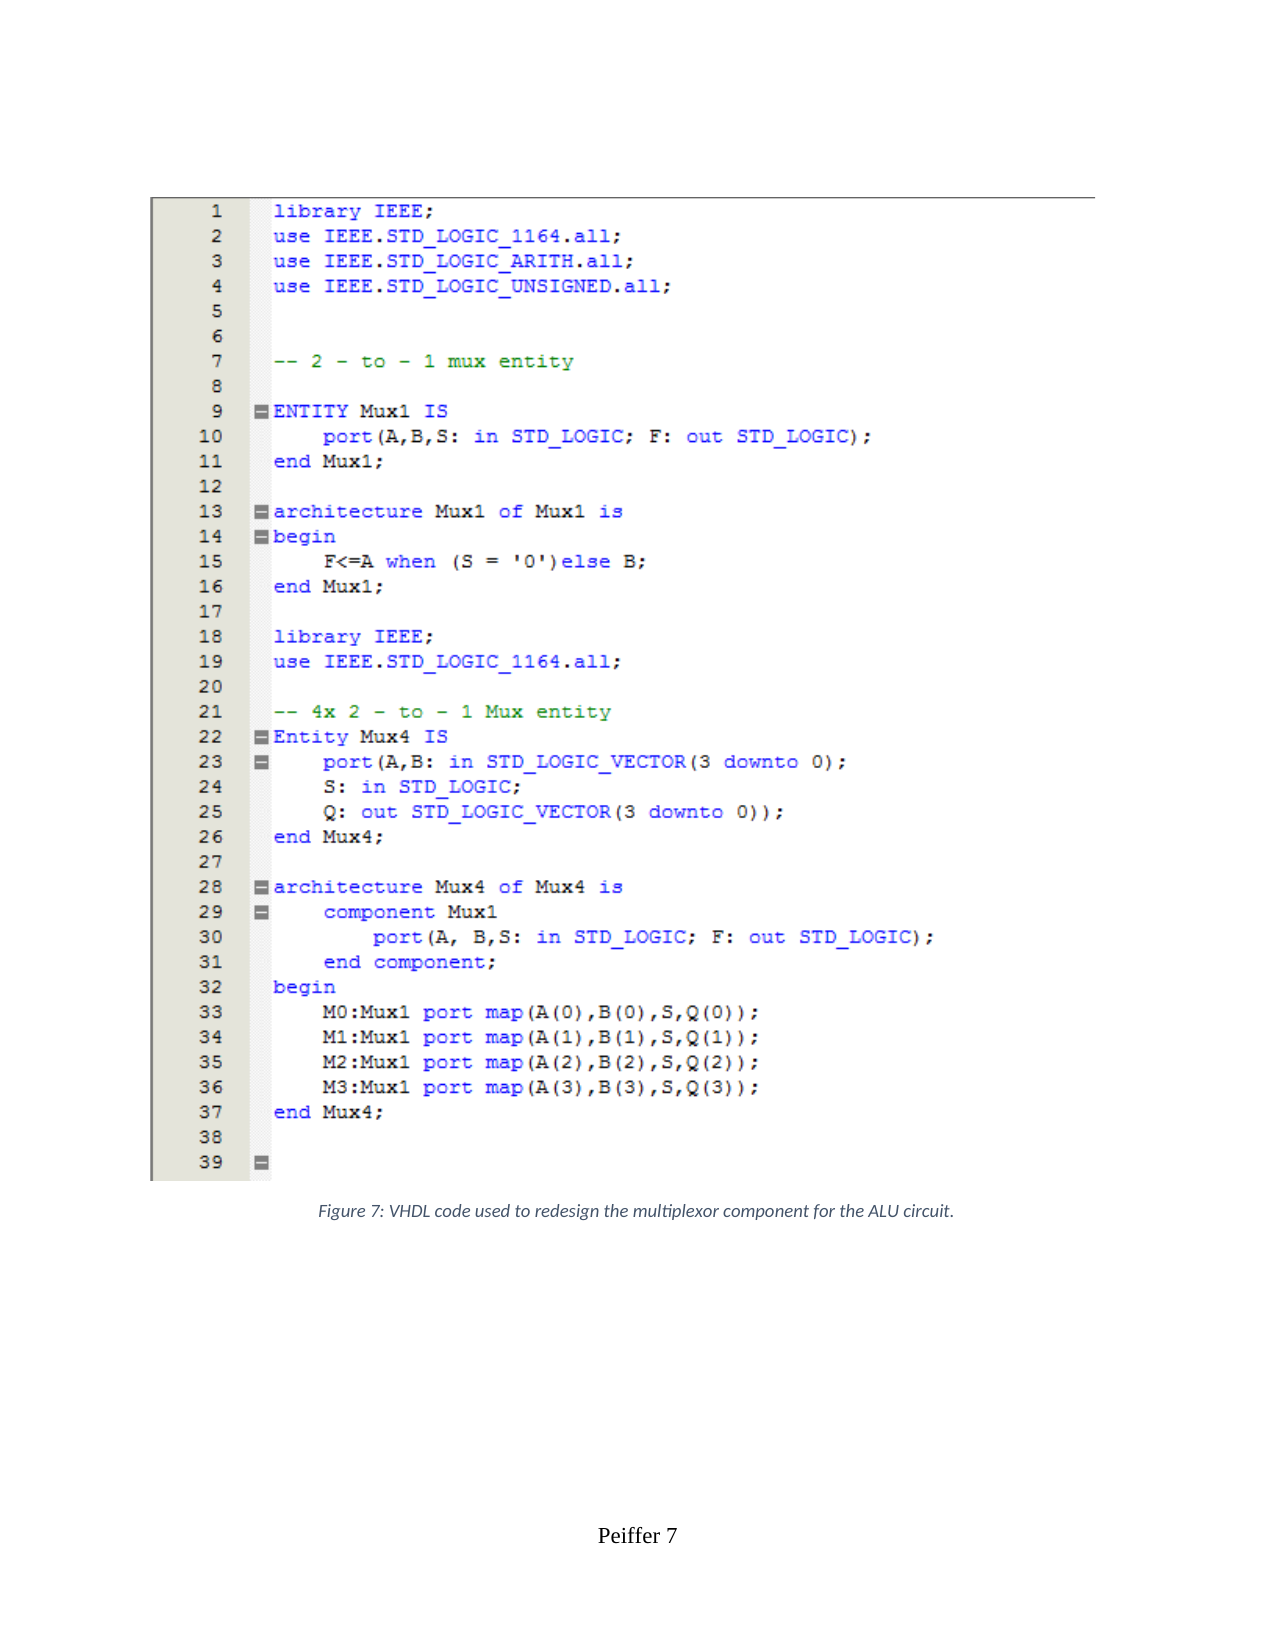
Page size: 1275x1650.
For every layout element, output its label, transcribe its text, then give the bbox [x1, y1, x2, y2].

picture [150, 197, 1096, 1181]
text Figure 7: VHDL code used to redesign the multiplexor component for the ALU circuit. [150, 1199, 1125, 1222]
